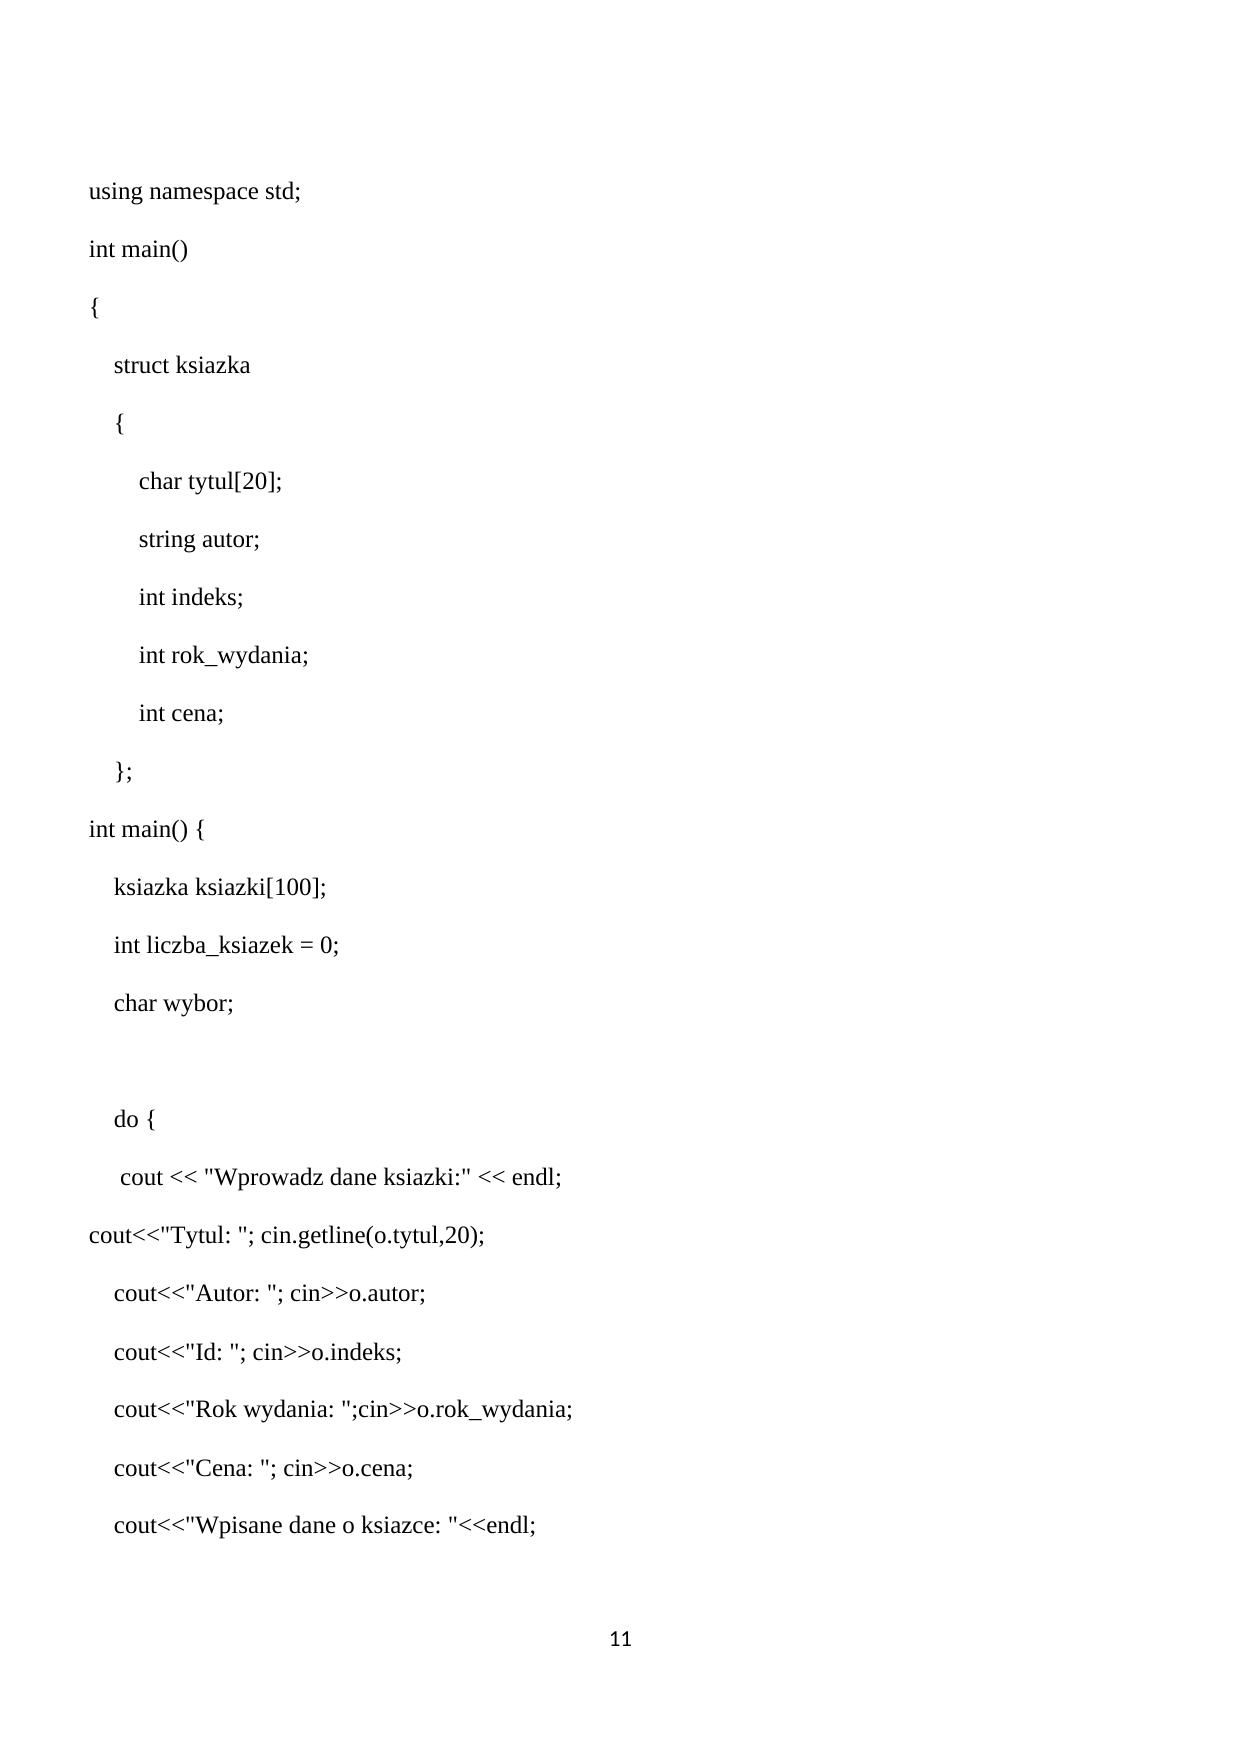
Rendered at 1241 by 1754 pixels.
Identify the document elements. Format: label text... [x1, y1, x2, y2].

text cout<<"Wpisane dane o ksiazce: "<<endl; [89, 1511, 1152, 1539]
text cout<<"Autor: "; cin>>o.autor; [89, 1278, 1152, 1307]
text { [89, 408, 1152, 437]
text int cena; [89, 698, 1152, 727]
text string autor; [89, 524, 1152, 553]
text char tytul[20]; [89, 466, 1152, 495]
text int main() { [89, 814, 1152, 843]
text cout << "Wprowadz dane ksiazki:" << endl; [89, 1162, 1152, 1191]
text cout<<"Id: "; cin>>o.indeks; [89, 1337, 1152, 1365]
text do { [89, 1104, 1152, 1133]
text { [89, 292, 1152, 321]
text int indeks; [89, 582, 1152, 611]
text ksiazka ksiazki[100]; [89, 872, 1152, 901]
text cout<<"Rok wydania: ";cin>>o.rok_wydania; [89, 1394, 1152, 1423]
text int liczba_ksiazek = 0; [89, 930, 1152, 959]
text cout<<"Cena: "; cin>>o.cena; [89, 1453, 1152, 1481]
text using namespace std; [89, 176, 1152, 205]
text }; [89, 756, 1152, 785]
text int main() [89, 234, 1152, 263]
text int rok_wydania; [89, 640, 1152, 669]
text struct ksiazka [89, 350, 1152, 379]
text cout<<"Tytul: "; cin.getline(o.tytul,20); [89, 1221, 1152, 1249]
text char wybor; [89, 988, 1152, 1017]
